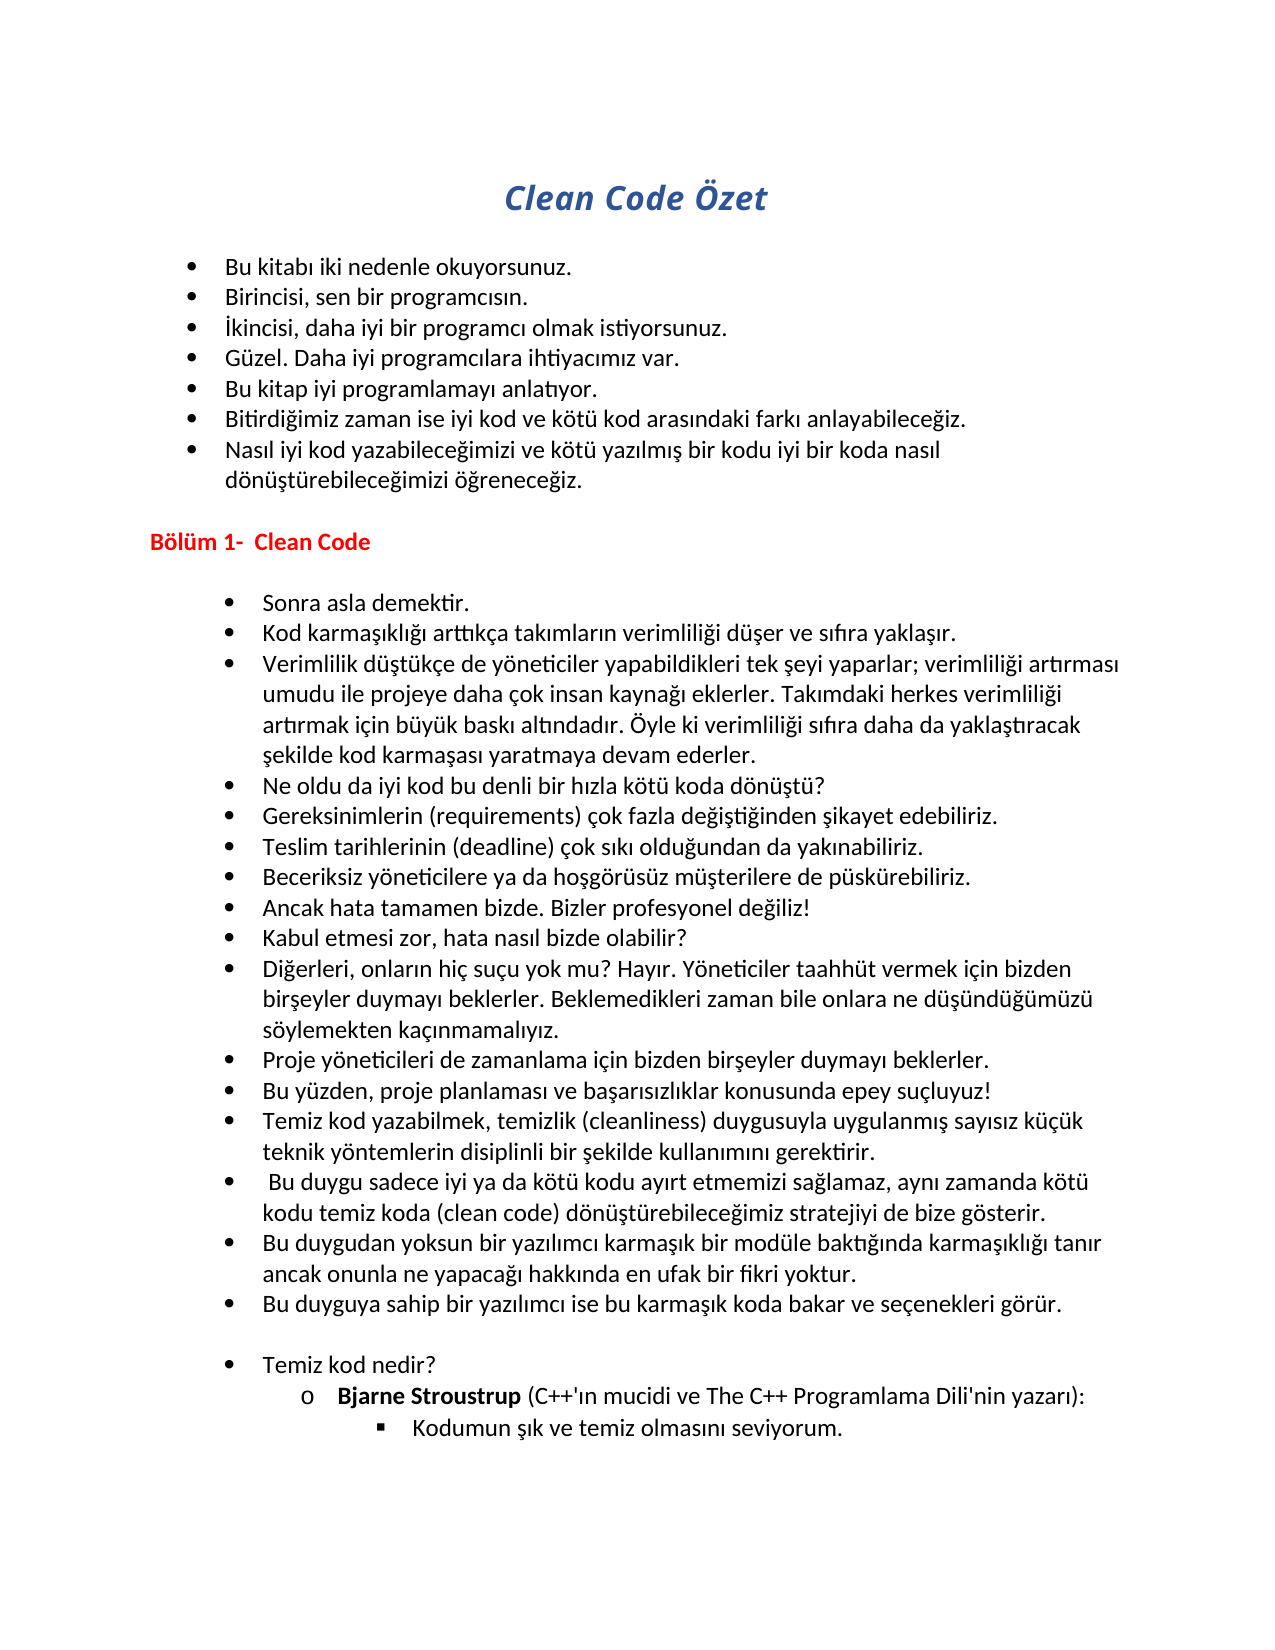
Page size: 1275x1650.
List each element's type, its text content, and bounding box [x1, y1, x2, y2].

list Sonra asla demektir. [225, 587, 1125, 617]
list Temiz kod nedir? [225, 1350, 1125, 1380]
list Kodumun şık ve temiz olmasını seviyorum. [375, 1412, 1125, 1442]
list Kod karmaşıklığı arttıkça takımların verimliliği düşer ve sıfıra yaklaşır. [225, 617, 1125, 648]
list Ancak hata tamamen bizde. Bizler profesyonel değiliz! [225, 892, 1125, 922]
list Bu duygu sadece iyi ya da kötü kodu ayırt etmemizi sağlamaz, aynı zamanda kötü kodu temiz koda (clean code) dönüştürebileceğimiz stratejiyi de bize gösterir. [225, 1167, 1125, 1228]
list Birincisi, sen bir programcısın. [187, 281, 1125, 312]
list Bu kitabı iki nedenle okuyorsunuz. [187, 251, 1125, 281]
list Güzel. Daha iyi programcılara ihtiyacımız var. [187, 342, 1125, 373]
list Proje yöneticileri de zamanlama için bizden birşeyler duymayı beklerler. [225, 1044, 1125, 1075]
list Bu duyguya sahip bir yazılımcı ise bu karmaşık koda bakar ve seçenekleri görür. [225, 1289, 1125, 1319]
list İkincisi, daha iyi bir programcı olmak istiyorsunuz. [187, 312, 1125, 342]
list Beceriksiz yöneticilere ya da hoşgörüsüz müşterilere de püskürebiliriz. [225, 861, 1125, 892]
list Temiz kod yazabilmek, temizlik (cleanliness) duygusuyla uygulanmış sayısız küçük teknik yöntemlerin disiplinli bir şekilde kullanımını gerektirir. [225, 1106, 1125, 1167]
list Nasıl iyi kod yazabileceğimizi ve kötü yazılmış bir kodu iyi bir koda nasıl dönüştürebileceğimizi öğreneceğiz. [187, 434, 1125, 495]
list Gereksinimlerin (requirements) çok fazla değiştiğinden şikayet edebiliriz. [225, 800, 1125, 831]
subtitle Clean Code Özet [150, 175, 1125, 220]
list Bu duygudan yoksun bir yazılımcı karmaşık bir modüle baktığında karmaşıklığı tanır ancak onunla ne yapacağı hakkında en ufak bir fikri yoktur. [225, 1228, 1125, 1289]
list Kabul etmesi zor, hata nasıl bizde olabilir? [225, 922, 1125, 953]
list Ne oldu da iyi kod bu denli bir hızla kötü koda dönüştü? [225, 770, 1125, 800]
list Bjarne Stroustrup (C++'ın mucidi ve The C++ Programlama Dili'nin yazarı): [300, 1380, 1125, 1412]
text Bölüm 1- Clean Code [150, 526, 1125, 587]
list Bu kitap iyi programlamayı anlatıyor. [187, 373, 1125, 403]
list Teslim tarihlerinin (deadline) çok sıkı olduğundan da yakınabiliriz. [225, 831, 1125, 861]
list Bitirdiğimiz zaman ise iyi kod ve kötü kod arasındaki farkı anlayabileceğiz. [187, 403, 1125, 434]
list Verimlilik düştükçe de yöneticiler yapabildikleri tek şeyi yaparlar; verimliliği artırması umudu ile projeye daha çok insan kaynağı eklerler. Takımdaki herkes verimliliği artırmak için büyük baskı altındadır. Öyle ki verimliliği sıfıra daha da yaklaştıracak şekilde kod karmaşası yaratmaya devam ederler. [225, 648, 1125, 770]
list Diğerleri, onların hiç suçu yok mu? Hayır. Yöneticiler taahhüt vermek için bizden birşeyler duymayı beklerler. Beklemedikleri zaman bile onlara ne düşündüğümüzü söylemekten kaçınmamalıyız. [225, 953, 1125, 1044]
list Bu yüzden, proje planlaması ve başarısızlıklar konusunda epey suçluyuz! [225, 1075, 1125, 1106]
